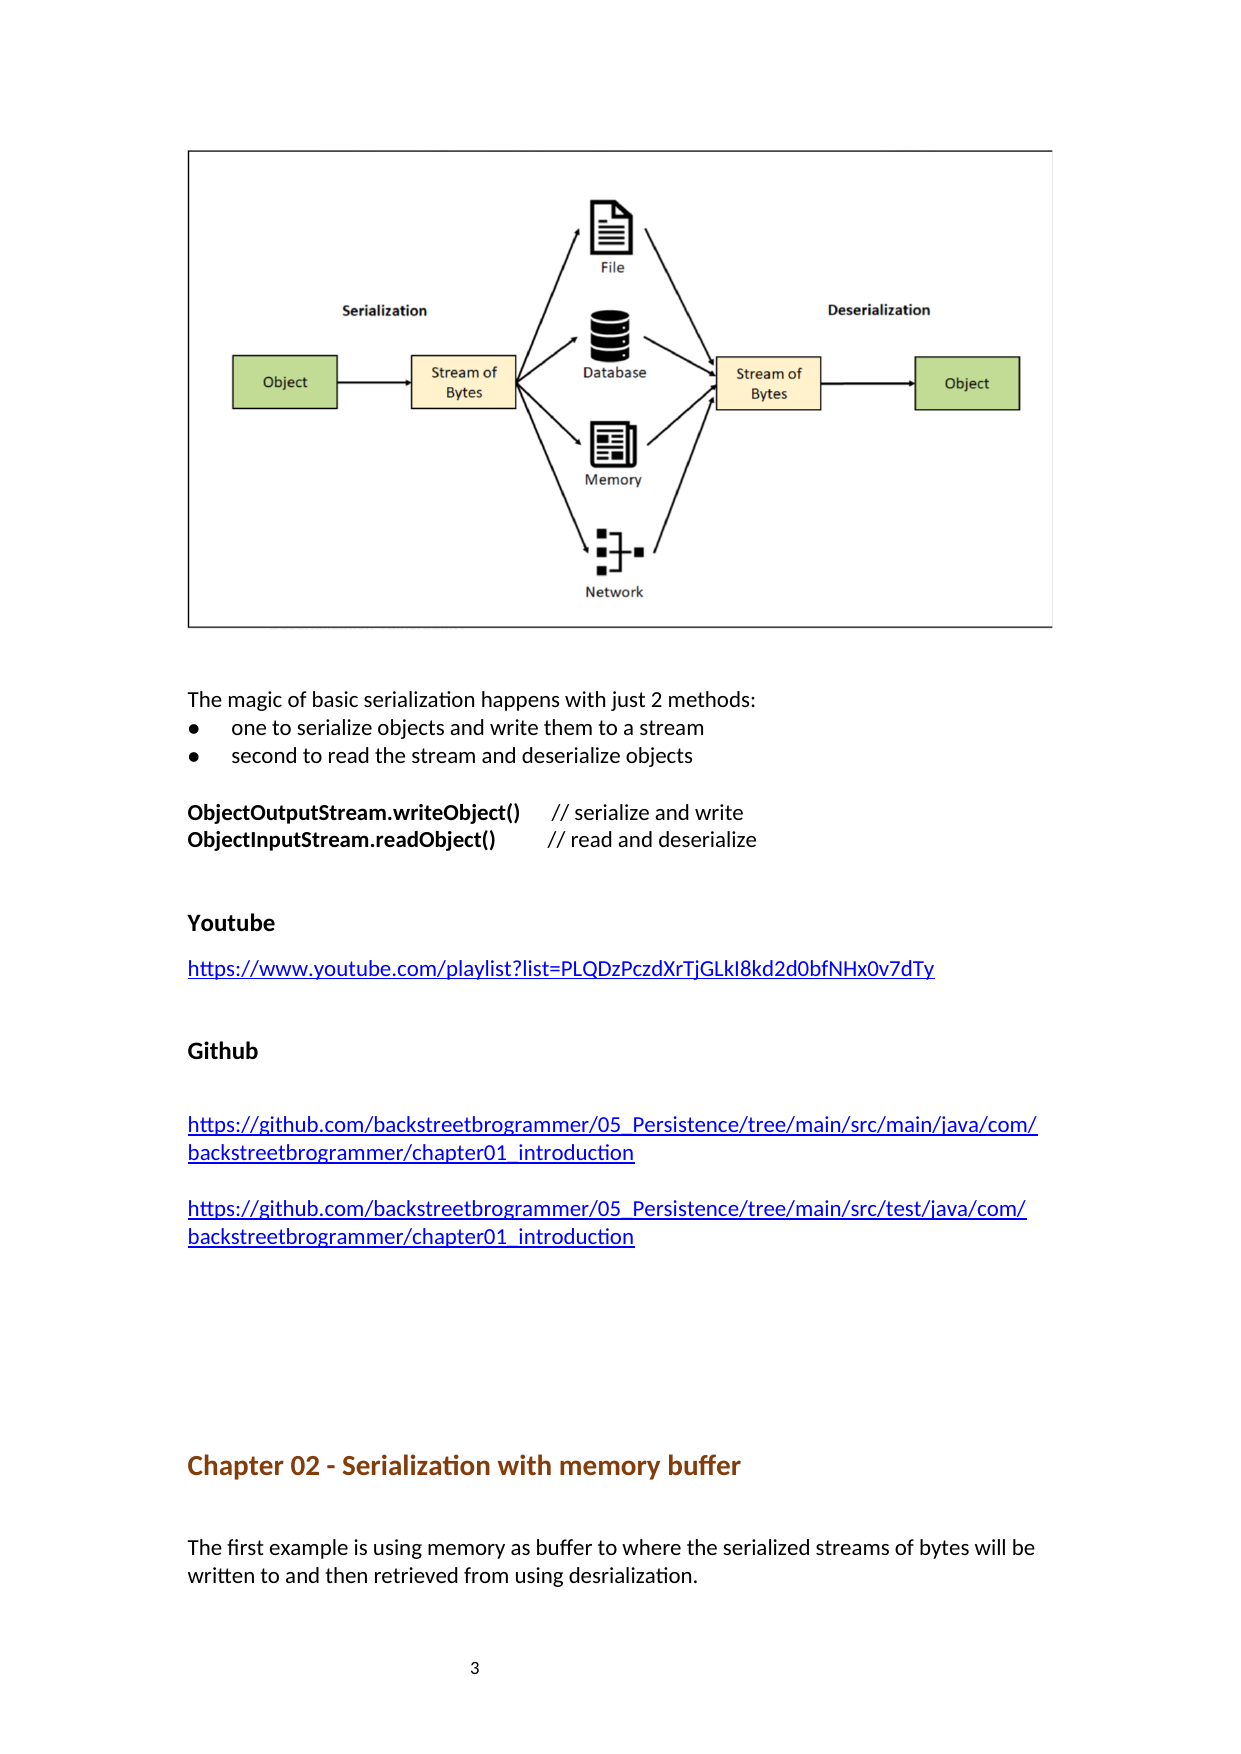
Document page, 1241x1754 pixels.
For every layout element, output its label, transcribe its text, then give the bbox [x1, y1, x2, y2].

text https://github.com/backstreetbrogrammer/05_Persistence/tree/main/src/test/java/com/backstreetbrogrammer/chapter01_introduction [187, 1194, 1053, 1250]
text https://github.com/backstreetbrogrammer/05_Persistence/tree/main/src/main/java/com/backstreetbrogrammer/chapter01_introduction [187, 1110, 1053, 1166]
list one to serialize objects and write them to a stream [187, 713, 1053, 742]
text The magic of basic serialization happens with just 2 methods: [187, 686, 1053, 713]
text https://www.youtube.com/playlist?list=PLQDzPczdXrTjGLkI8kd2d0bfNHx0v7dTy [187, 954, 1053, 982]
text ObjectInputStream.readObject() // read and deserialize [187, 826, 1053, 854]
list second to read the stream and deserialize objects [187, 742, 1053, 769]
text ObjectOutputStream.writeObject() // serialize and write [187, 798, 1053, 826]
subtitle Youtube [187, 907, 1053, 937]
subtitle Github [187, 1035, 1053, 1065]
text The first example is using memory as buffer to where the serialized streams of bytes will be written to and then retrieved from using desrialization. [187, 1533, 1053, 1589]
picture [187, 150, 1053, 630]
subtitle Chapter 02 - Serialization with memory buffer [187, 1447, 1053, 1483]
